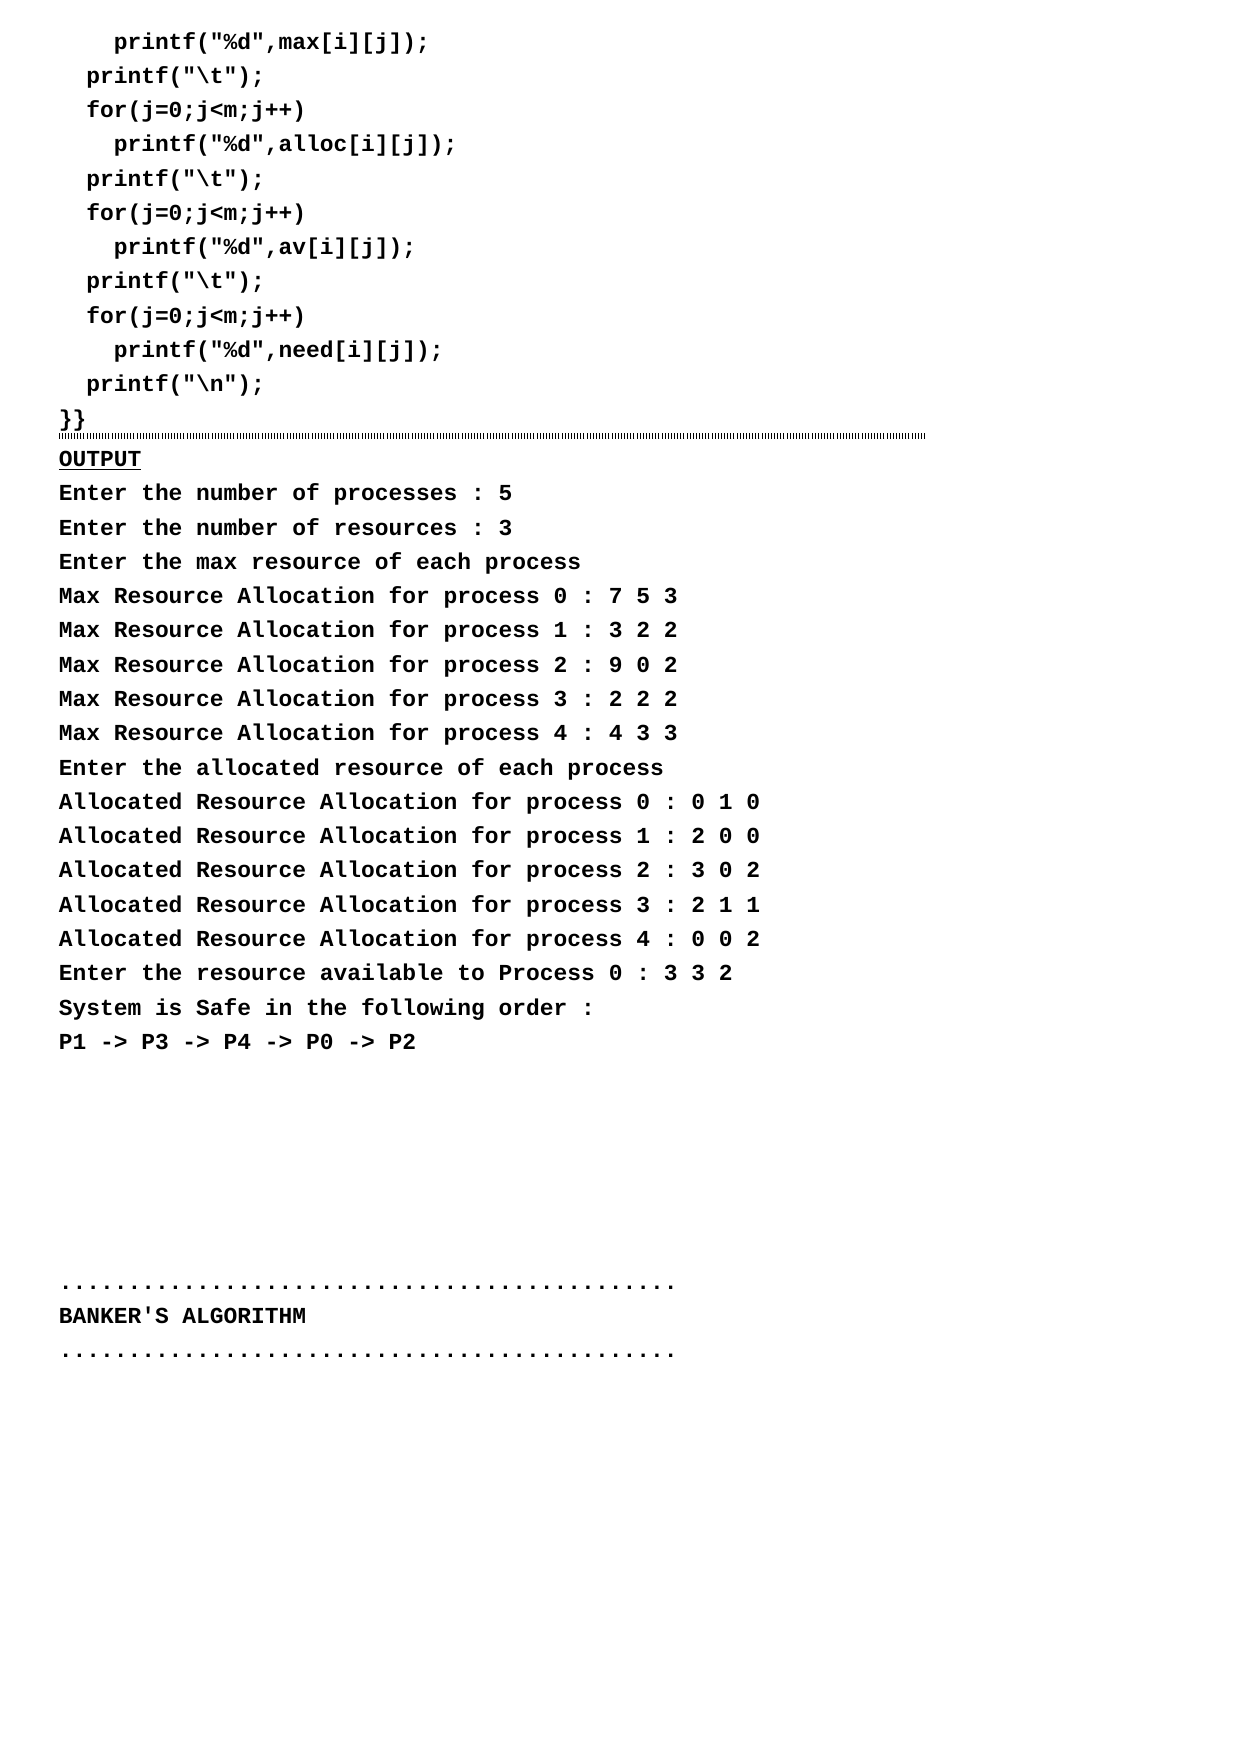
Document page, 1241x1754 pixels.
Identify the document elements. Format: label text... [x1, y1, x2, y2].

text printf("\n"); [58, 373, 925, 399]
text printf("%d",alloc[i][j]); [58, 133, 925, 159]
text Enter the number of resources : 3 [58, 516, 925, 542]
text Enter the number of processes : 5 [58, 482, 925, 508]
text Allocated Resource Allocation for process 2 : 3 0 2 [58, 859, 925, 885]
text printf("%d",max[i][j]); [58, 30, 925, 56]
text Enter the allocated resource of each process [58, 756, 925, 782]
text ............................................. [58, 1270, 925, 1296]
text OUTPUT [58, 447, 925, 473]
text Allocated Resource Allocation for process 1 : 2 0 0 [58, 824, 925, 850]
text Max Resource Allocation for process 3 : 2 2 2 [58, 687, 925, 713]
text BANKER'S ALGORITHM [58, 1304, 925, 1330]
text printf("\t"); [58, 270, 925, 296]
text printf("%d",av[i][j]); [58, 236, 925, 262]
text Max Resource Allocation for process 4 : 4 3 3 [58, 722, 925, 748]
text for(j=0;j<m;j++) [58, 304, 925, 330]
text Max Resource Allocation for process 0 : 7 5 3 [58, 584, 925, 611]
text for(j=0;j<m;j++) [58, 98, 925, 124]
text Allocated Resource Allocation for process 0 : 0 1 0 [58, 790, 925, 816]
text }} [58, 407, 925, 439]
text printf("\t"); [58, 64, 925, 90]
text Enter the max resource of each process [58, 550, 925, 576]
text P1 -> P3 -> P4 -> P0 -> P2 [58, 1030, 925, 1056]
text Allocated Resource Allocation for process 3 : 2 1 1 [58, 893, 925, 919]
text Max Resource Allocation for process 2 : 9 0 2 [58, 653, 925, 679]
text Enter the resource available to Process 0 : 3 3 2 [58, 962, 925, 987]
text ............................................. [58, 1338, 925, 1364]
text printf("\t"); [58, 167, 925, 193]
text for(j=0;j<m;j++) [58, 201, 925, 227]
text printf("%d",need[i][j]); [58, 338, 925, 364]
text Max Resource Allocation for process 1 : 3 2 2 [58, 619, 925, 645]
text Allocated Resource Allocation for process 4 : 0 0 2 [58, 927, 925, 953]
text System is Safe in the following order : [58, 996, 925, 1022]
